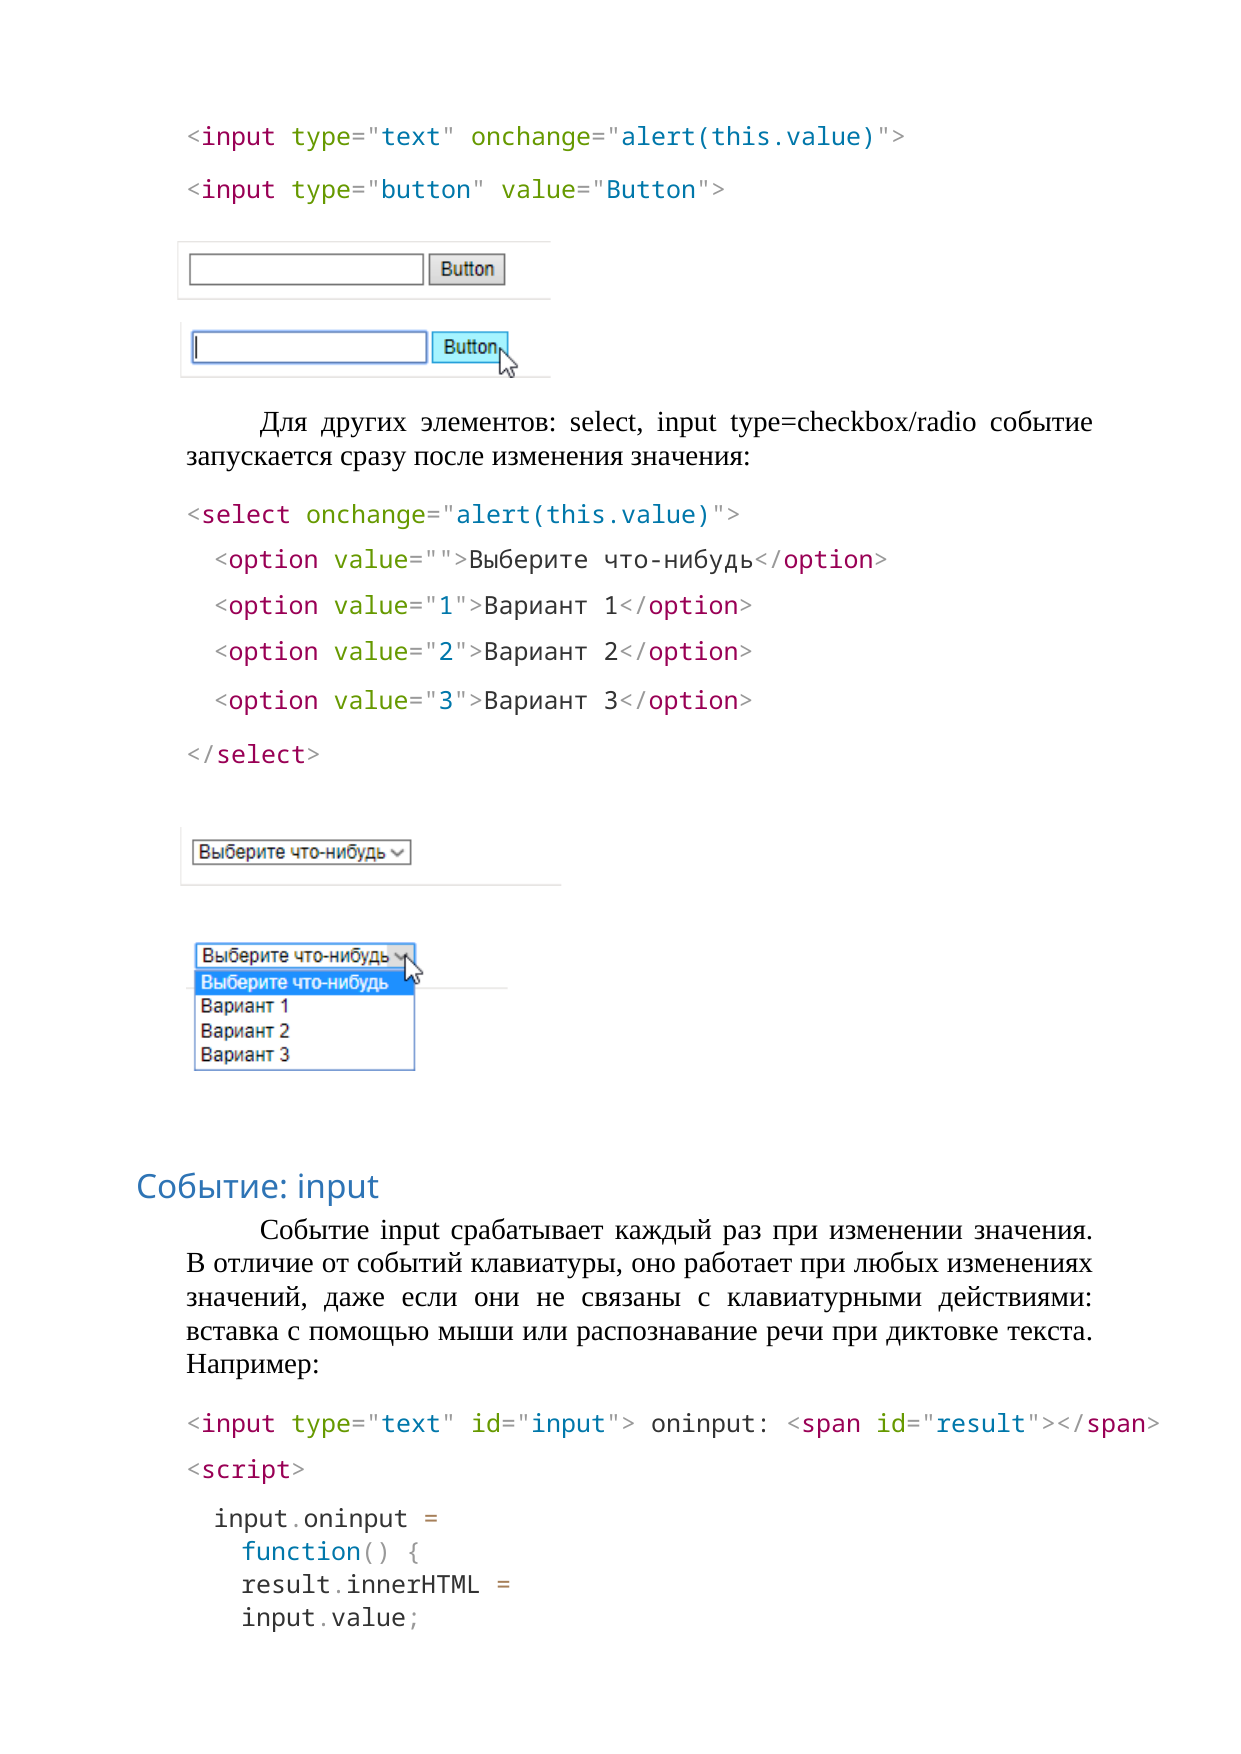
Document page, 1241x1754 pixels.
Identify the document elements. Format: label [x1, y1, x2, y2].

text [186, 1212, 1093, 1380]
picture [186, 942, 508, 1071]
picture [180, 322, 551, 378]
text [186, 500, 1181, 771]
picture [180, 827, 562, 886]
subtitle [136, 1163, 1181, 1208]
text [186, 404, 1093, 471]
picture [177, 241, 551, 300]
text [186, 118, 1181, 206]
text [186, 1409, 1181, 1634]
